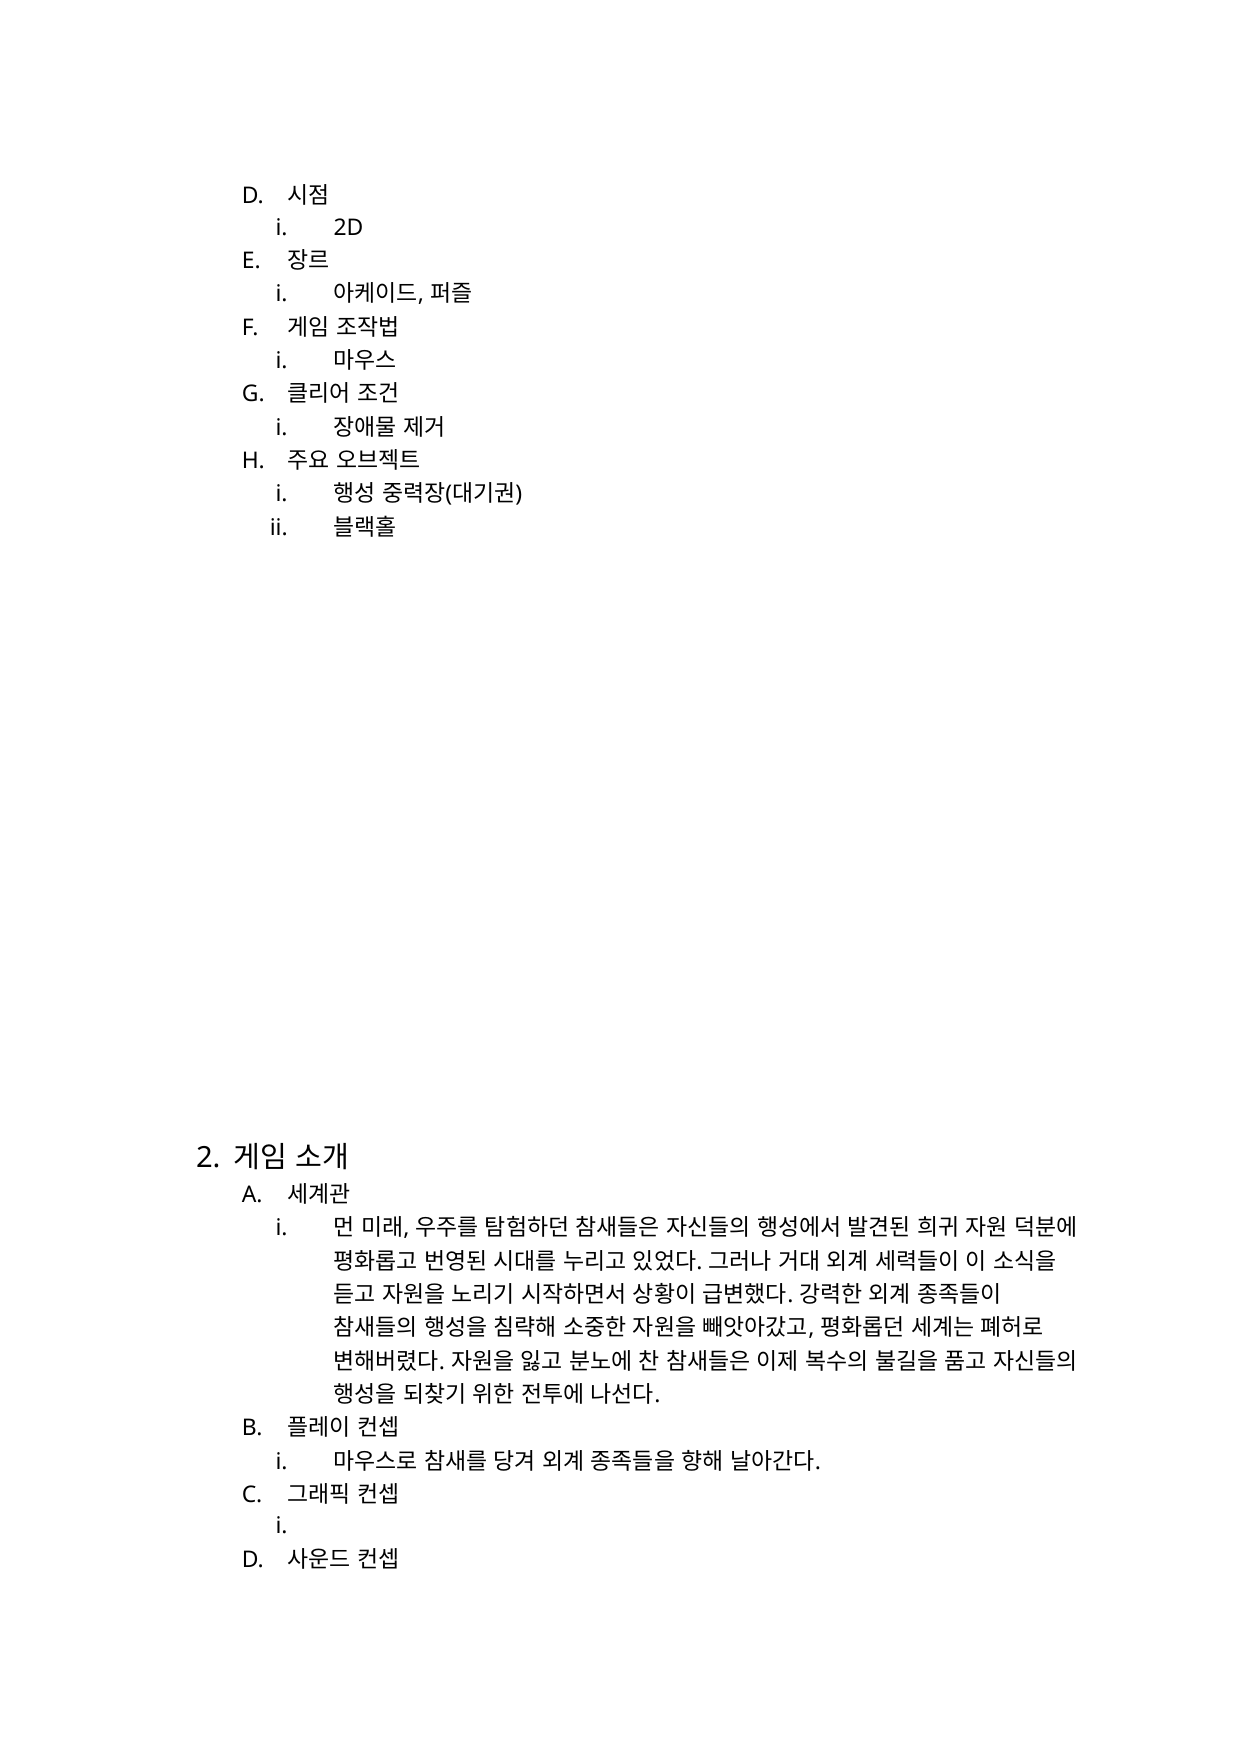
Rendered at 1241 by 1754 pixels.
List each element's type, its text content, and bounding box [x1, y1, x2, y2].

list 블랙홀 [287, 508, 1090, 542]
list 플레이 컨셉 [242, 1409, 1090, 1442]
list 사운드 컨셉 [242, 1540, 1090, 1574]
list 시점 [242, 177, 1090, 211]
list 마우스 [287, 342, 1090, 375]
list 게임 조작법 [242, 308, 1090, 342]
list 장애물 제거 [287, 408, 1090, 442]
list 그래픽 컨셉 [242, 1476, 1090, 1509]
list 행성 중력장(대기권) [287, 475, 1090, 508]
list 세계관 [242, 1176, 1090, 1209]
list 클리어 조건 [242, 375, 1090, 408]
list 주요 오브젝트 [242, 442, 1090, 475]
list 먼 미래, 우주를 탐험하던 참새들은 자신들의 행성에서 발견된 희귀 자원 덕분에 평화롭고 번영된 시대를 누리고 있었다. 그러나 거대 외계 세력들이 이 소식을 듣고 자원을 노리기 시작하면서 상황이 급변했다. 강력한 외계 종족들이 참새들의 행성을 침략해 소중한 자원을 빼앗아갔고, 평화롭던 세계는 폐허로 변해버렸다. 자원을 잃고 분노에 찬 참새들은 이제 복수의 불길을 품고 자신들의 행성을 되찾기 위한 전투에 나선다. [287, 1209, 1090, 1409]
list 마우스로 참새를 당겨 외계 종족들을 향해 날아간다. [287, 1442, 1090, 1476]
list 2D [287, 211, 1090, 242]
list 게임 소개 [196, 1133, 1090, 1176]
list 아케이드, 퍼즐 [287, 275, 1090, 308]
list 장르 [242, 242, 1090, 275]
